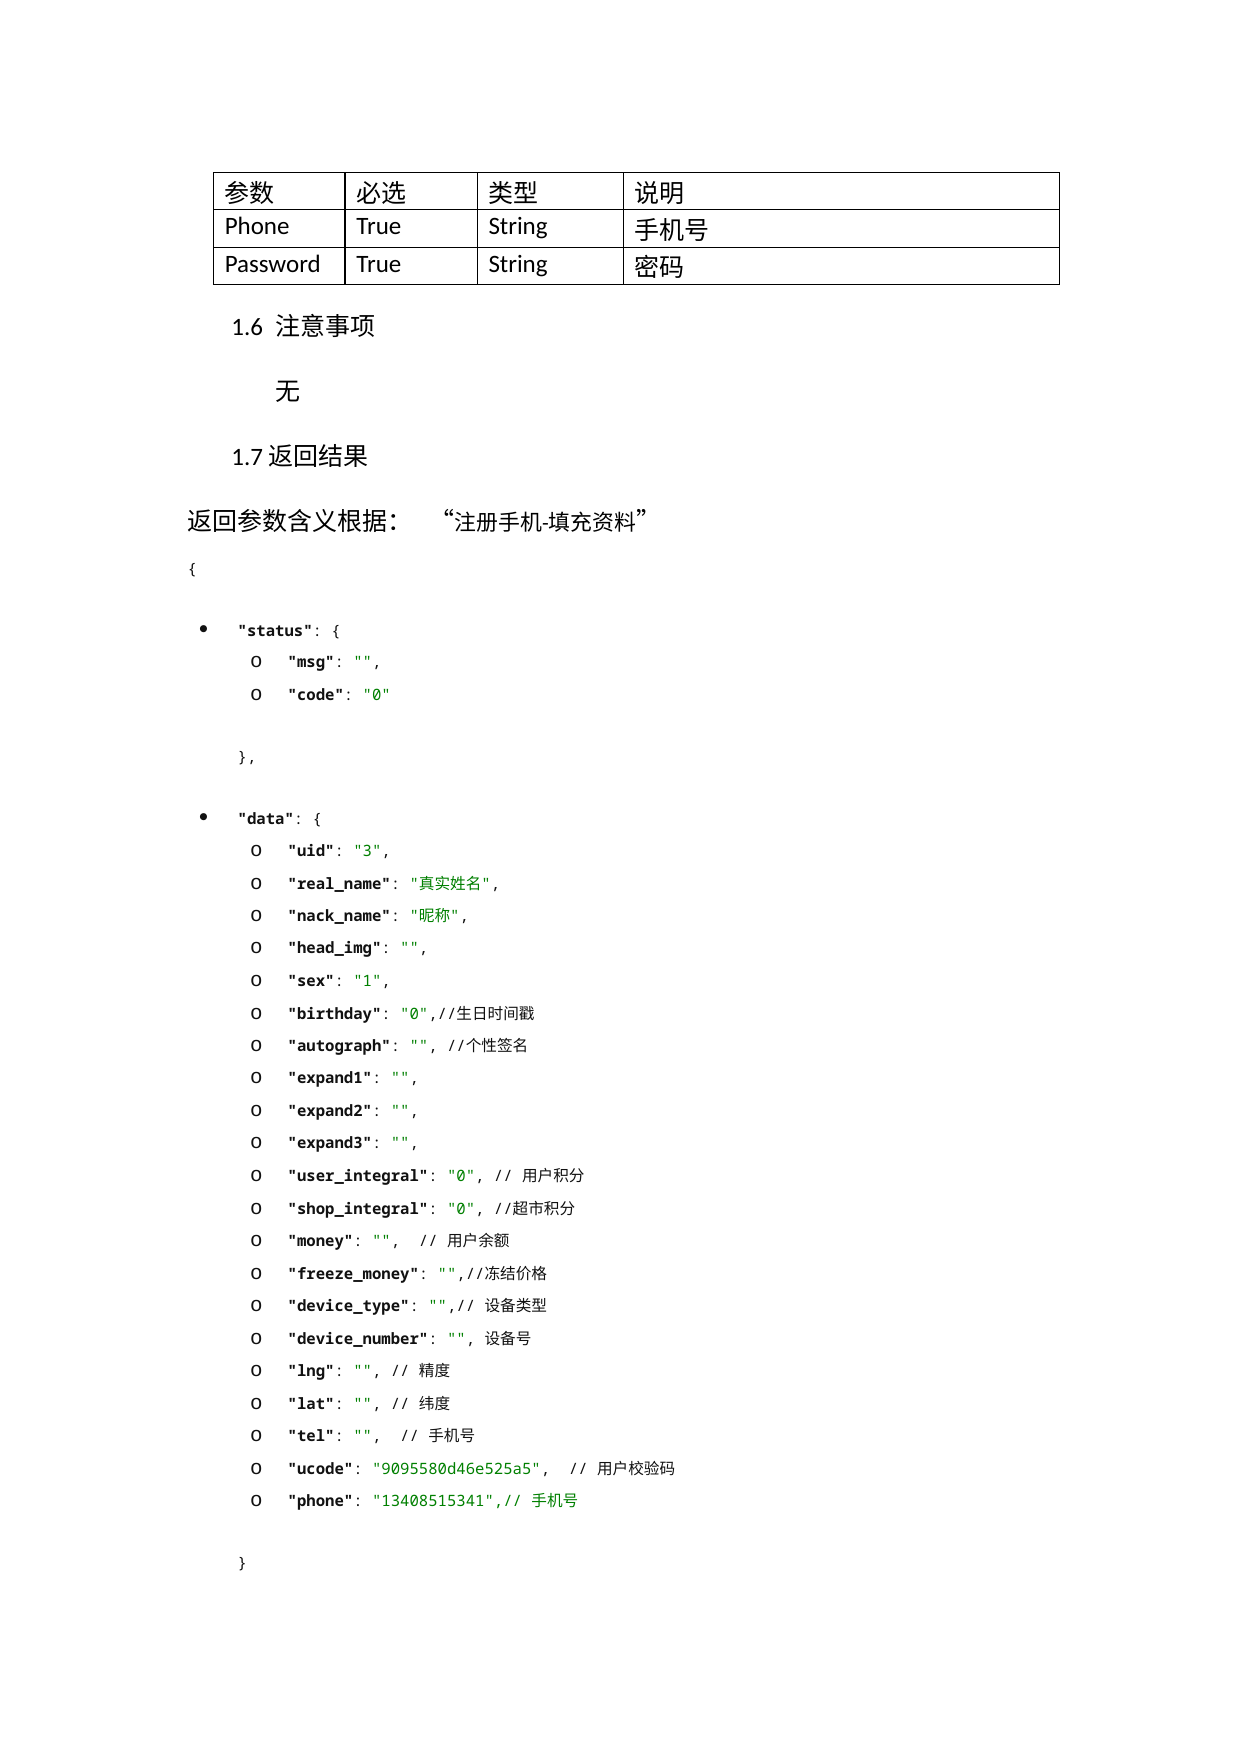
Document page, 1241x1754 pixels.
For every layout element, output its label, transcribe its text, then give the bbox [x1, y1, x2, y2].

table_header 必选 [346, 173, 477, 209]
list "expand3": "", [250, 1127, 1053, 1159]
list "user_integral": "0", // 用户积分 [250, 1159, 1053, 1192]
table_header 参数 [214, 173, 344, 209]
list "money": "", // 用户余额 [250, 1224, 1053, 1257]
list "freeze_money": "",//冻结价格 [250, 1257, 1053, 1289]
list "lat": "", // 纬度 [250, 1387, 1053, 1419]
list "data": { [200, 802, 1053, 834]
text }, [237, 740, 1053, 773]
list "birthday": "0",//生日时间戳 [250, 997, 1053, 1029]
table_header 说明 [624, 173, 1059, 209]
list "nack_name": "昵称", [250, 899, 1053, 932]
list "msg": "", [250, 646, 1053, 679]
text { [187, 552, 1053, 584]
table_cell Phone [214, 210, 344, 247]
list "uid": "3", [250, 834, 1053, 867]
table_cell 密码 [624, 248, 1059, 284]
list "real_name": "真实姓名", [250, 867, 1053, 899]
list "expand2": "", [250, 1094, 1053, 1127]
table_cell String [478, 210, 623, 247]
list "autograph": "", //个性签名 [250, 1029, 1053, 1062]
table_cell True [346, 248, 477, 284]
list "phone": "13408515341",// 手机号 [250, 1484, 1053, 1517]
text 返回参数含义根据： “注册手机-填充资料” [187, 487, 1053, 552]
list "shop_integral": "0", //超市积分 [250, 1192, 1053, 1224]
table_cell String [478, 248, 623, 284]
list "code": "0" [250, 679, 1053, 711]
text } [237, 1546, 1053, 1579]
list "lng": "", // 精度 [250, 1354, 1053, 1387]
table_cell True [346, 210, 477, 247]
table_header 类型 [478, 173, 623, 209]
list "device_number": "", 设备号 [250, 1322, 1053, 1354]
table_cell Password [214, 248, 344, 284]
list "device_type": "",// 设备类型 [250, 1289, 1053, 1322]
table_cell 手机号 [624, 210, 1059, 247]
list "sex": "1", [250, 964, 1053, 997]
text 无 [187, 357, 1053, 422]
list "head_img": "", [250, 932, 1053, 964]
list "tel": "", // 手机号 [250, 1419, 1053, 1452]
list "expand1": "", [250, 1062, 1053, 1094]
list "status": { [200, 614, 1053, 646]
list "ucode": "9095580d46e525a5", // 用户校验码 [250, 1452, 1053, 1484]
text 1.6 注意事项 [187, 162, 1053, 357]
text 1.7 返回结果 [187, 422, 1053, 487]
